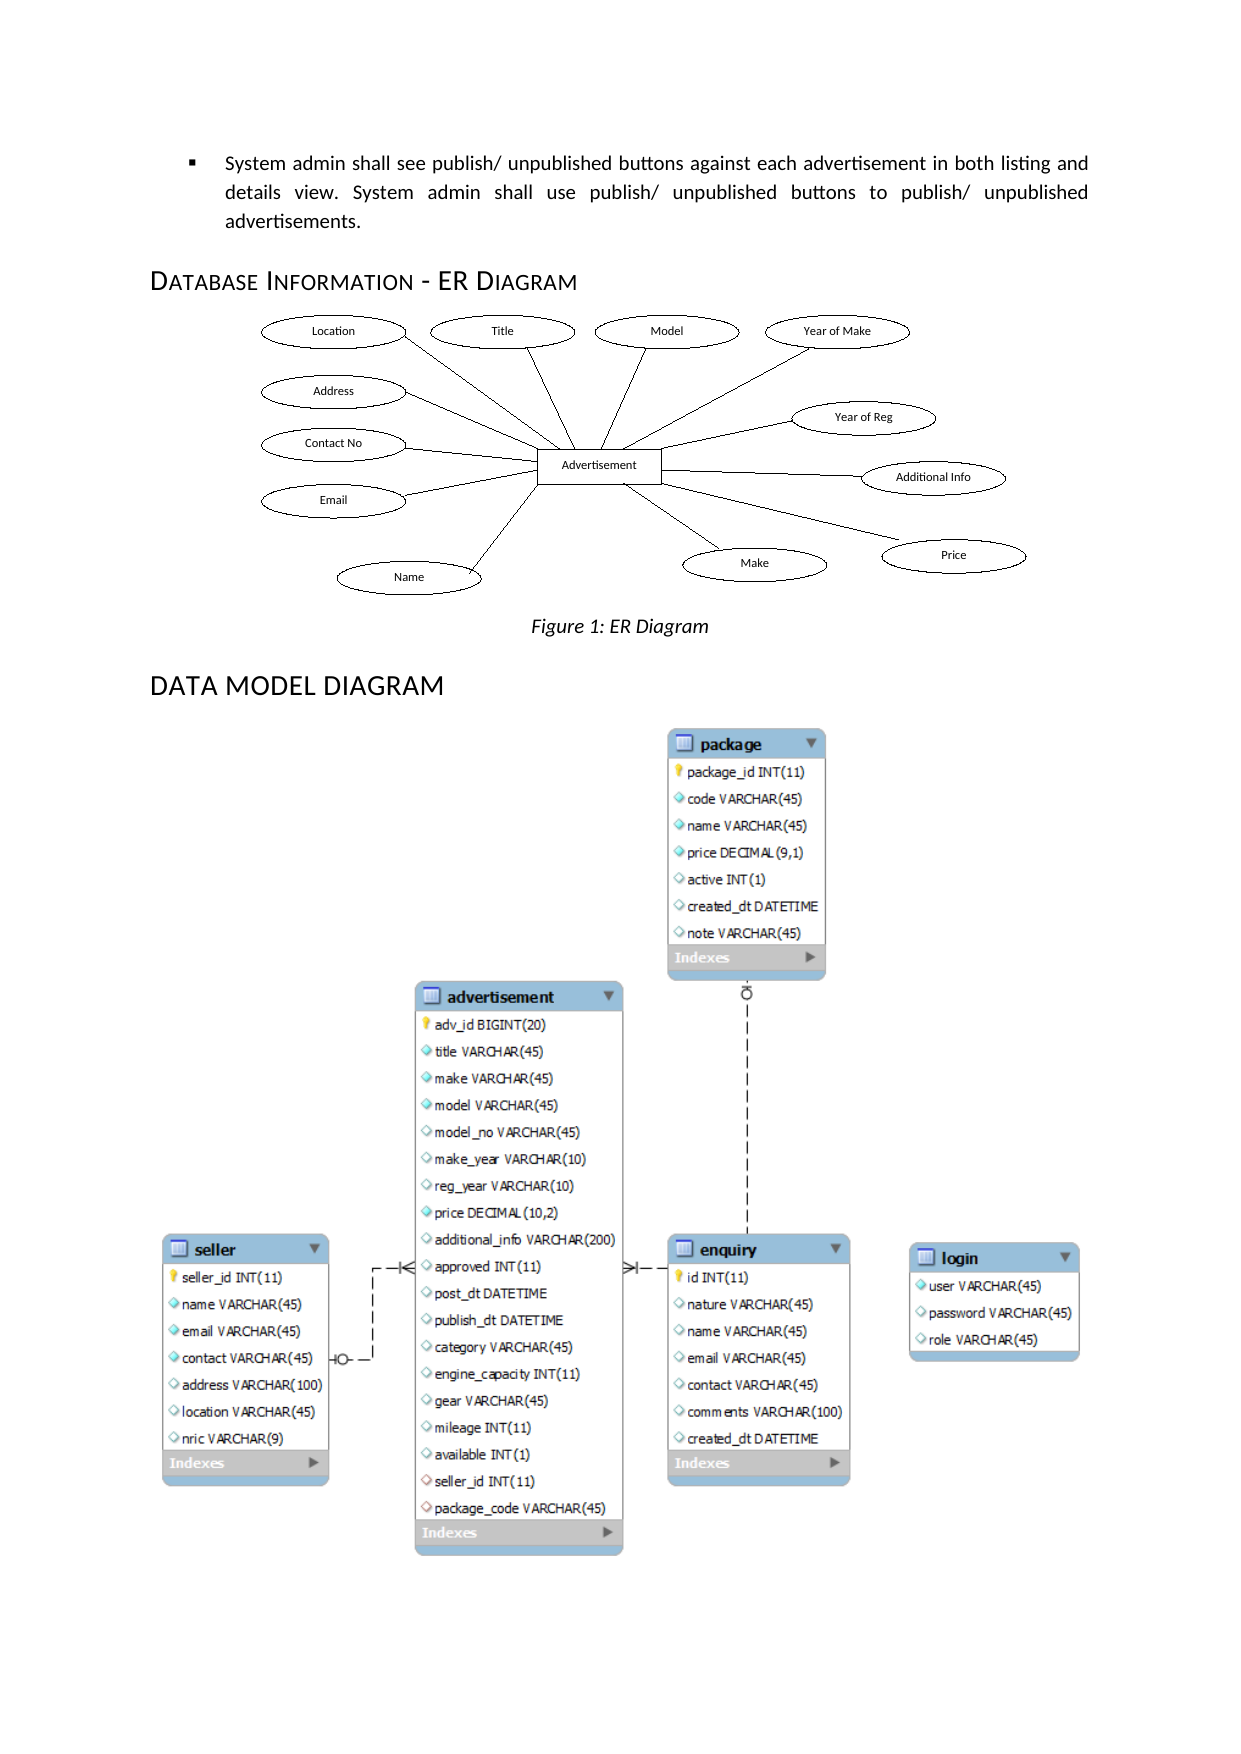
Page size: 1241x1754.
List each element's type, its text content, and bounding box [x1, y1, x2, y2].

text Figure 1: ER Diagram [150, 613, 1090, 638]
list System admin shall see publish/ unpublished buttons against each advertisement in both listing and details view. System admin shall use publish/ unpublished buttons to publish/ unpublished advertisements. [187, 150, 1090, 234]
subtitle Database Information - ER Diagram [150, 262, 1090, 298]
subtitle DATA MODEL DIAGRAM [150, 667, 1090, 703]
picture [150, 716, 1091, 1567]
